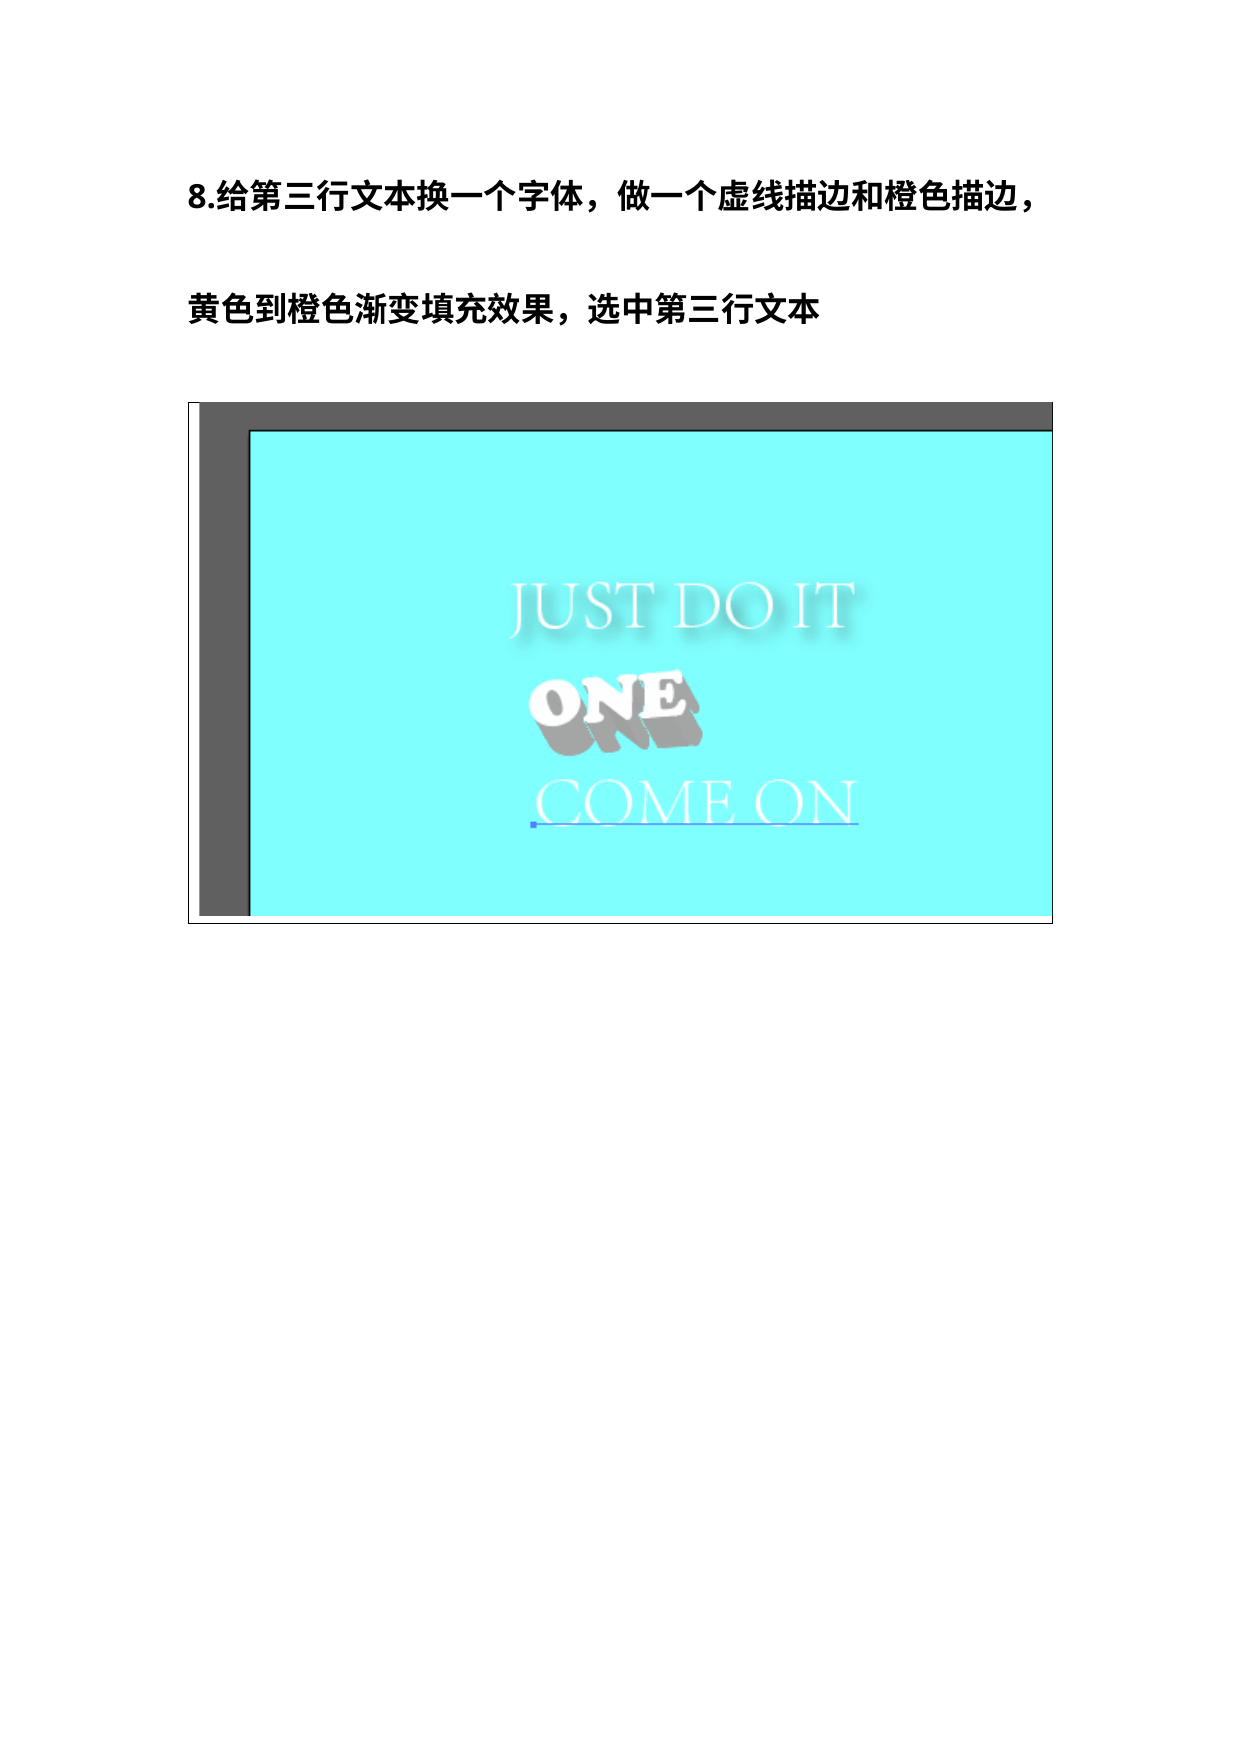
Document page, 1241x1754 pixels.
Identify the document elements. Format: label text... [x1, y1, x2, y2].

subtitle 8.给第三行文本换一个字体，做一个虚线描边和橙色描边，黄色到橙色渐变填充效果，选中第三行文本 [187, 162, 1053, 339]
picture [199, 402, 1053, 916]
table_header [189, 403, 1052, 923]
